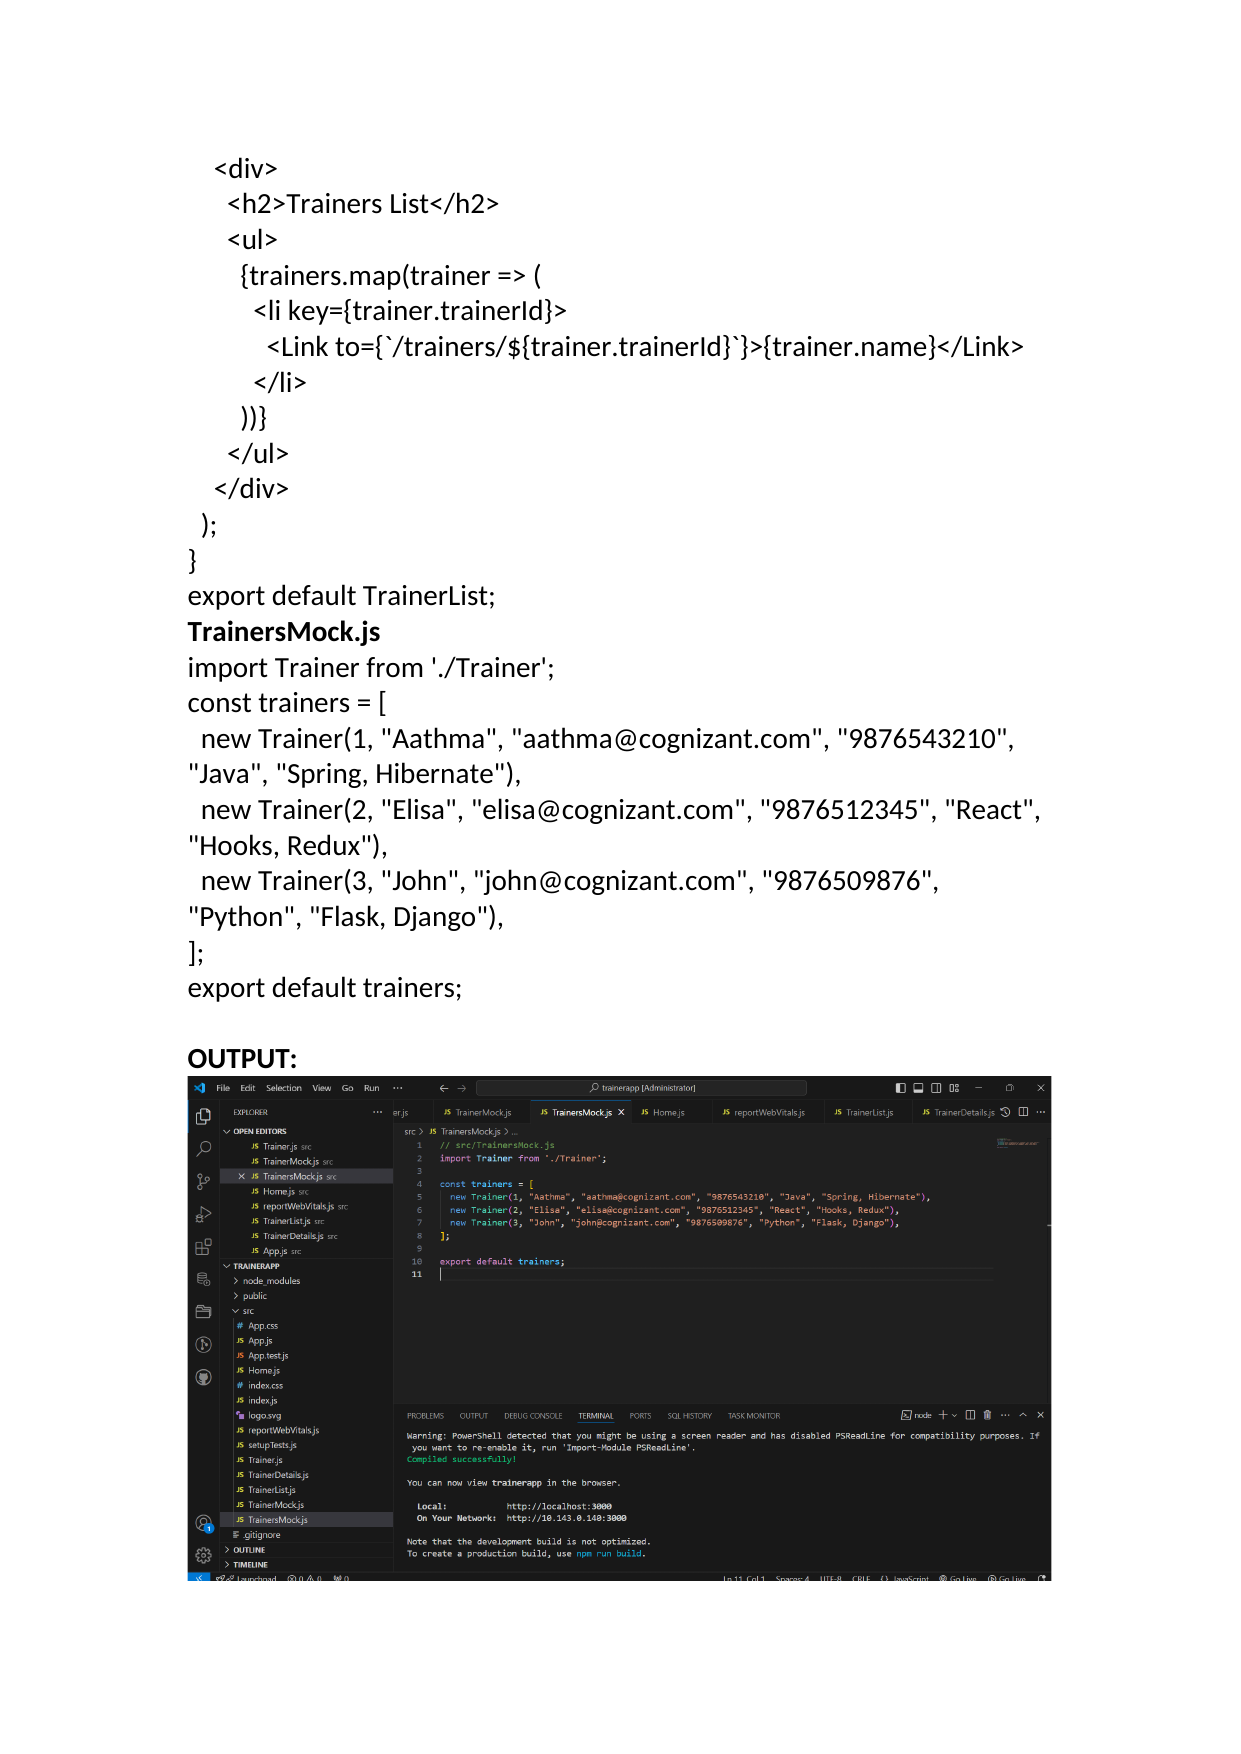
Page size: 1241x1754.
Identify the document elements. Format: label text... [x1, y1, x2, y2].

list OUTPUT: [187, 1041, 1053, 1076]
list const trainers = [ [187, 684, 1053, 720]
list </li> [187, 364, 1053, 399]
list {trainers.map(trainer => ( [187, 257, 1053, 292]
list new Trainer(2, "Elisa", "elisa@cognizant.com", "9876512345", "React", "Hooks, Redux"), [187, 791, 1053, 862]
list <div> [187, 150, 1053, 186]
list ); [187, 506, 1053, 542]
list </ul> [187, 435, 1053, 471]
list ))} [187, 399, 1053, 435]
list export default TrainerList; [187, 577, 1053, 613]
list <li key={trainer.trainerId}> [187, 292, 1053, 328]
list export default trainers; [187, 969, 1053, 1005]
list <ul> [187, 221, 1053, 257]
list } [187, 542, 1053, 577]
list TrainersMock.js [187, 613, 1053, 649]
list <Link to={`/trainers/${trainer.trainerId}`}>{trainer.name}</Link> [187, 328, 1053, 364]
list ]; [187, 934, 1053, 969]
list import Trainer from './Trainer'; [187, 649, 1053, 684]
list new Trainer(1, "Aathma", "aathma@cognizant.com", "9876543210", "Java", "Spring, Hibernate"), [187, 720, 1053, 791]
list <h2>Trainers List</h2> [187, 186, 1053, 221]
picture [187, 1076, 1052, 1581]
list new Trainer(3, "John", "john@cognizant.com", "9876509876", "Python", "Flask, Django"), [187, 862, 1053, 934]
list </div> [187, 471, 1053, 506]
